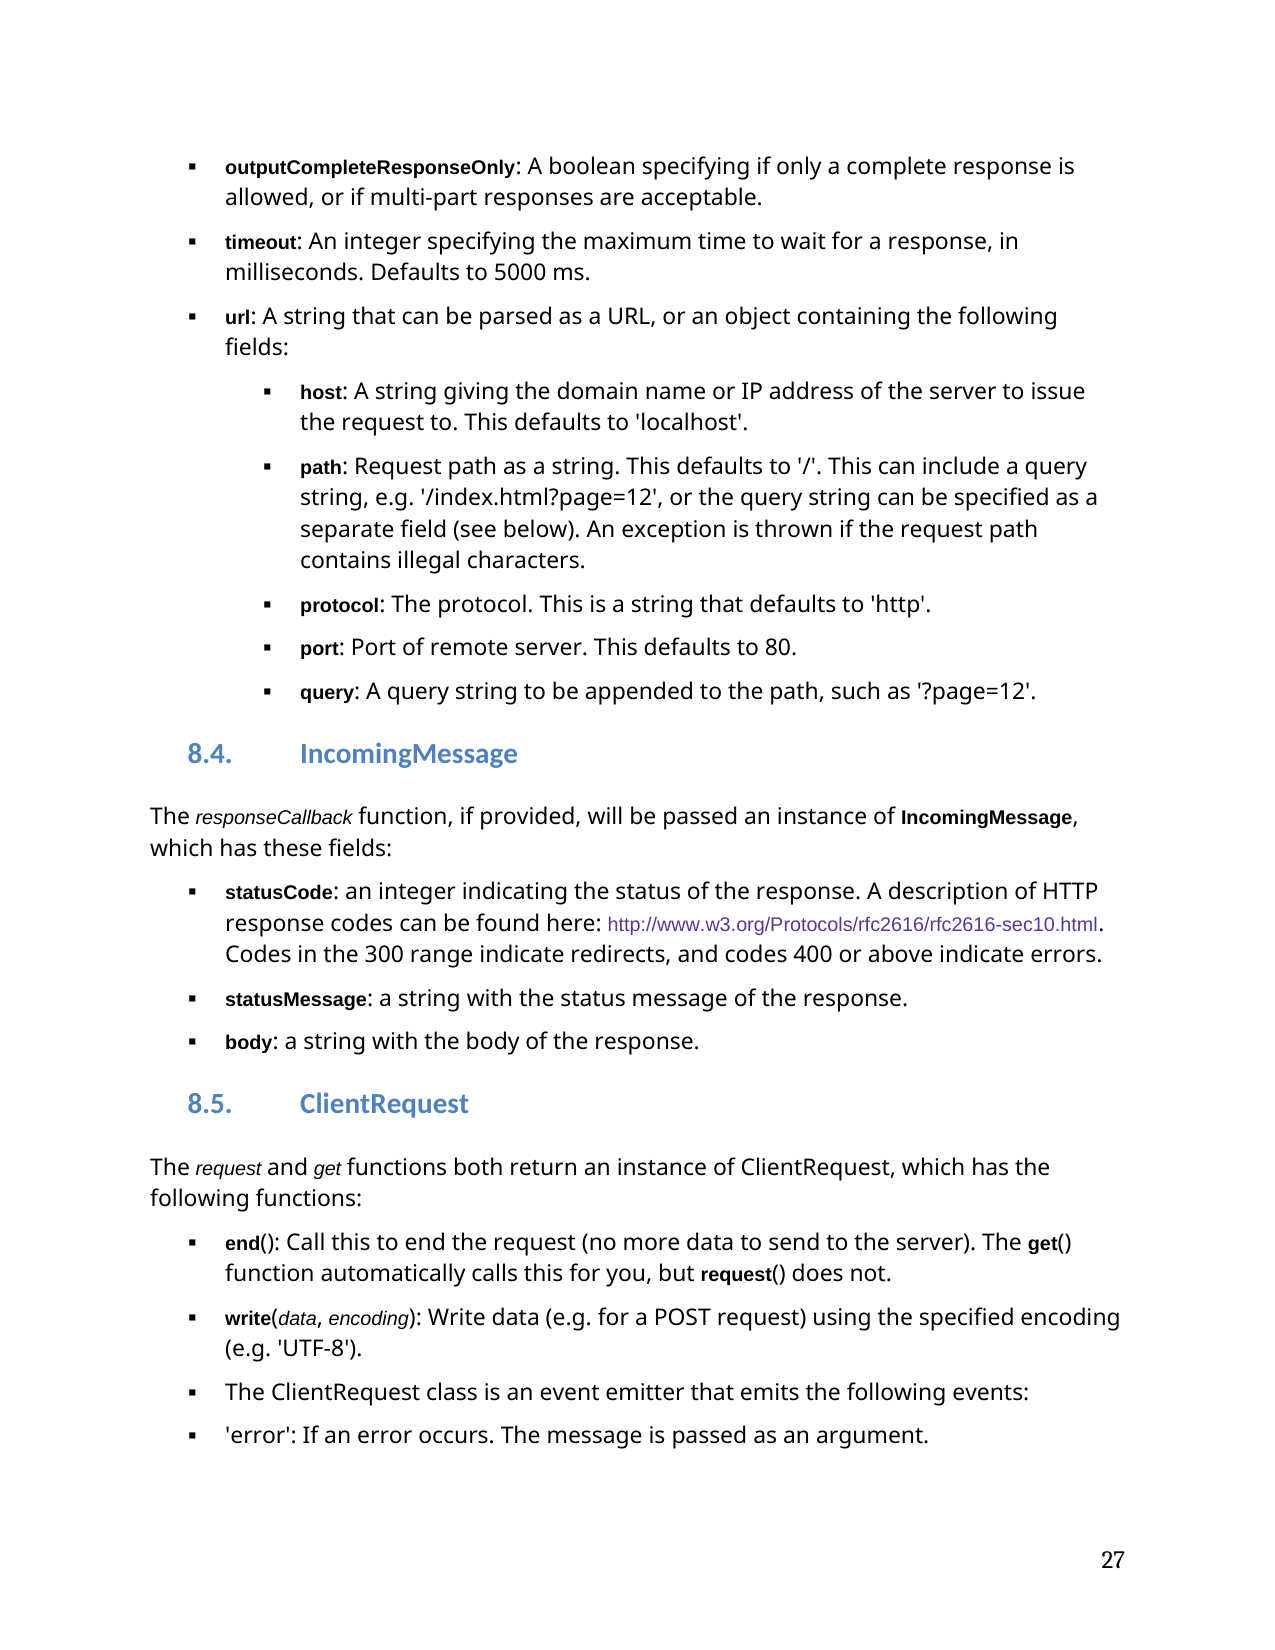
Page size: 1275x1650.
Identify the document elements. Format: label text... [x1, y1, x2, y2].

list query: A query string to be appended to the path, such as '?page=12'. [262, 675, 1125, 706]
list url: A string that can be parsed as a URL, or an object containing the following fields: [187, 300, 1125, 362]
list end(): Call this to end the request (no more data to send to the server). The get() function automatically calls this for you, but request() does not. [187, 1225, 1125, 1288]
subtitle IncomingMessage [187, 735, 1125, 771]
list statusCode: an integer indicating the status of the response. A description of HTTP response codes can be found here: http://www.w3.org/Protocols/rfc2616/rfc2616-sec10.html. Codes in the 300 range indicate redirects, and codes 400 or above indicate errors. [187, 875, 1125, 969]
list statusMessage: a string with the status message of the response. [187, 981, 1125, 1013]
list path: Request path as a string. This defaults to '/'. This can include a query string, e.g. '/index.html?page=12', or the query string can be specified as a separate field (see below). An exception is thrown if the request path contains illegal characters. [262, 450, 1125, 575]
list body: a string with the body of the response. [187, 1025, 1125, 1056]
text The responseCallback function, if provided, will be passed an instance of IncomingMessage, which has these fields: [150, 800, 1125, 863]
list host: A string giving the domain name or IP address of the server to issue the request to. This defaults to 'localhost'. [262, 375, 1125, 437]
list write(data, encoding): Write data (e.g. for a POST request) using the specified encoding (e.g. 'UTF-8'). [187, 1300, 1125, 1363]
list timeout: An integer specifying the maximum time to wait for a response, in milliseconds. Defaults to 5000 ms. [187, 225, 1125, 287]
list outputCompleteResponseOnly: A boolean specifying if only a complete response is allowed, or if multi-part responses are acceptable. [187, 150, 1125, 212]
text The request and get functions both return an instance of ClientRequest, which has the following functions: [150, 1150, 1125, 1213]
subtitle ClientRequest [187, 1086, 1125, 1121]
list 'error': If an error occurs. The message is passed as an argument. [187, 1419, 1125, 1450]
list port: Port of remote server. This defaults to 80. [262, 631, 1125, 662]
list protocol: The protocol. This is a string that defaults to 'http'. [262, 587, 1125, 619]
list The ClientRequest class is an event emitter that emits the following events: [187, 1375, 1125, 1407]
